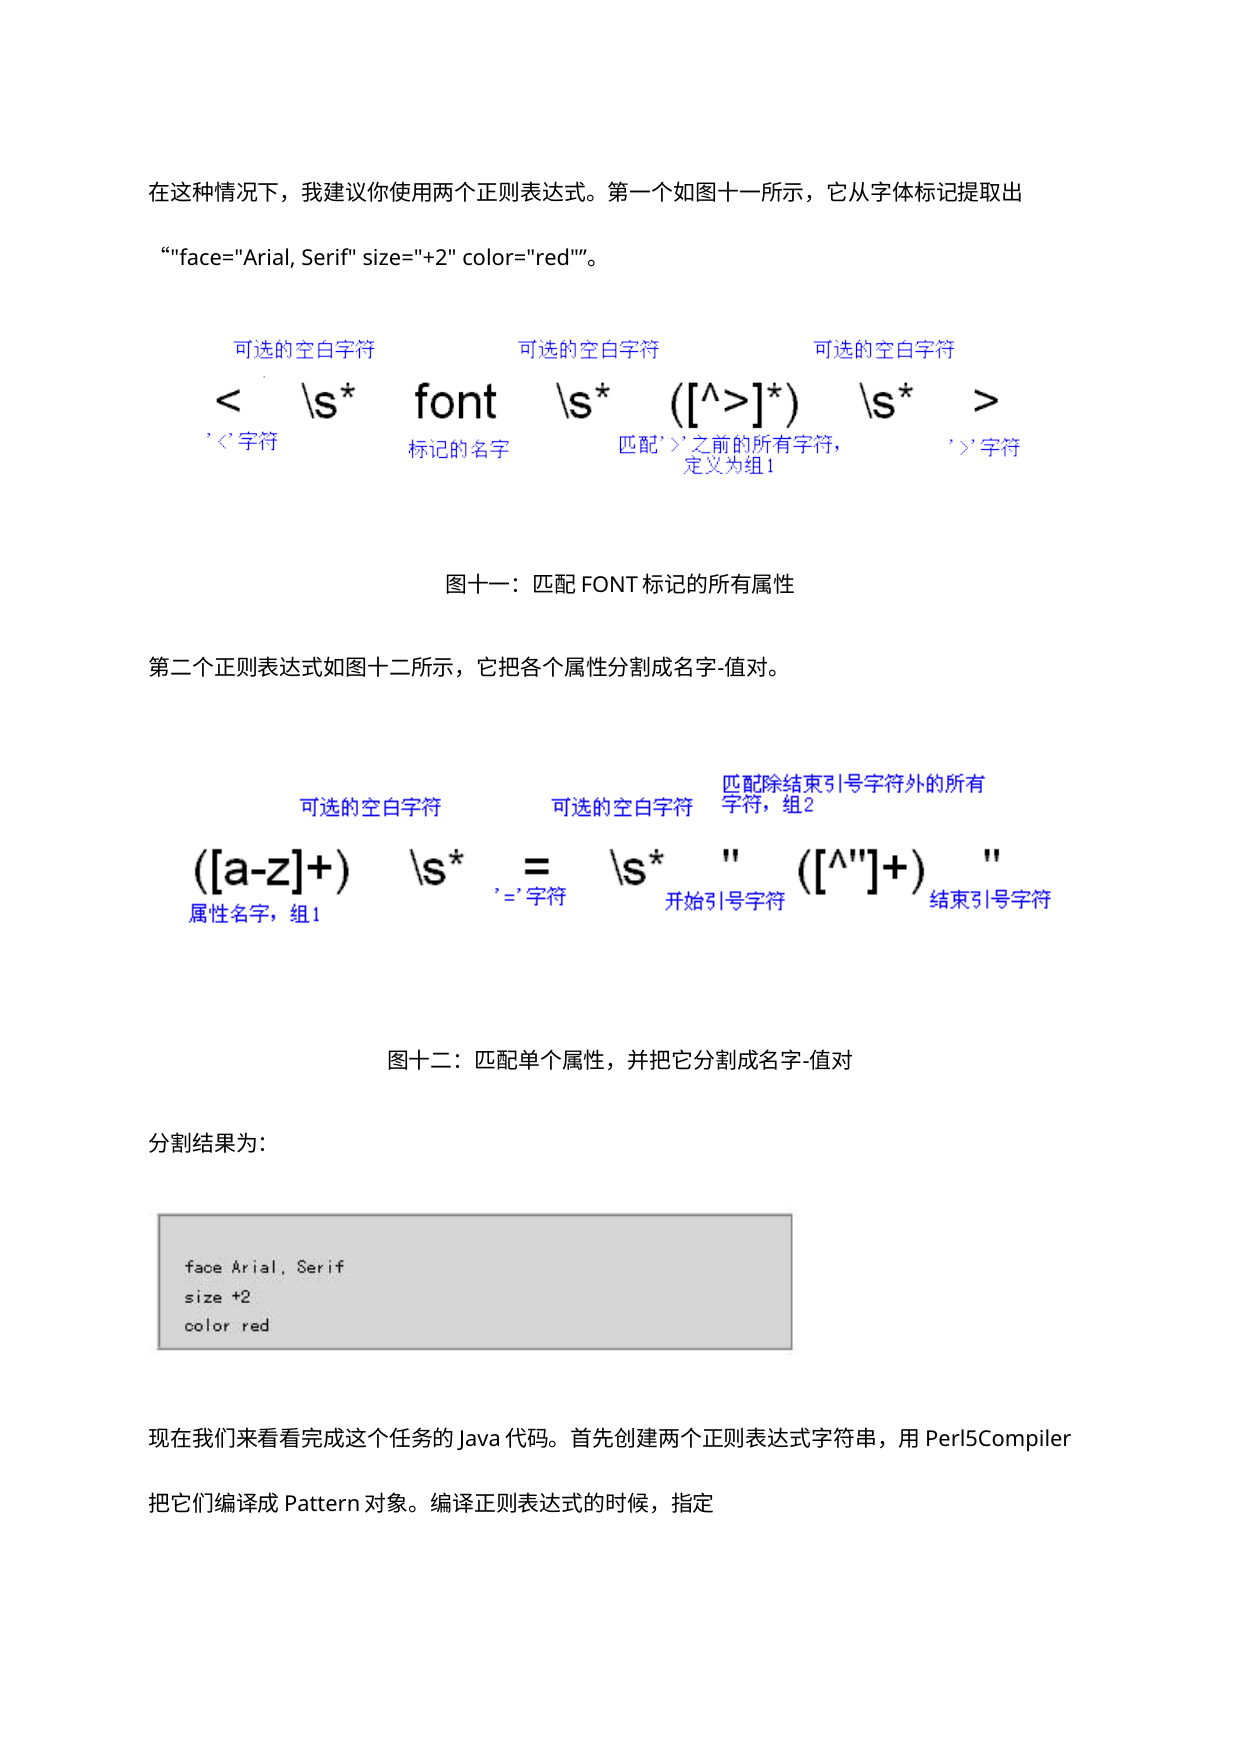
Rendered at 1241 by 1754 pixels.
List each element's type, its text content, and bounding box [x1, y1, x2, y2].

table_header [136, 310, 1104, 555]
table_header 图十二：匹配单个属性，并把它分割成名字-值对 [136, 1030, 1104, 1113]
table_header [136, 720, 1104, 1030]
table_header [136, 1408, 1104, 1530]
picture [173, 322, 1067, 487]
table_header 在这种情况下，我建议你使用两个正则表达式。第一个如图十一所示，它从字体标记提取出“"face="Arial, Serif" size="+2" color="red"”。 [136, 162, 1104, 309]
picture [172, 732, 1068, 984]
picture [148, 1207, 799, 1355]
table_header 图十一：匹配FONT标记的所有属性 [136, 555, 1104, 637]
table_header 分割结果为： [136, 1113, 1104, 1195]
table_header [136, 1195, 1104, 1408]
table_header 第二个正则表达式如图十二所示，它把各个属性分割成名字-值对。 [136, 637, 1104, 720]
